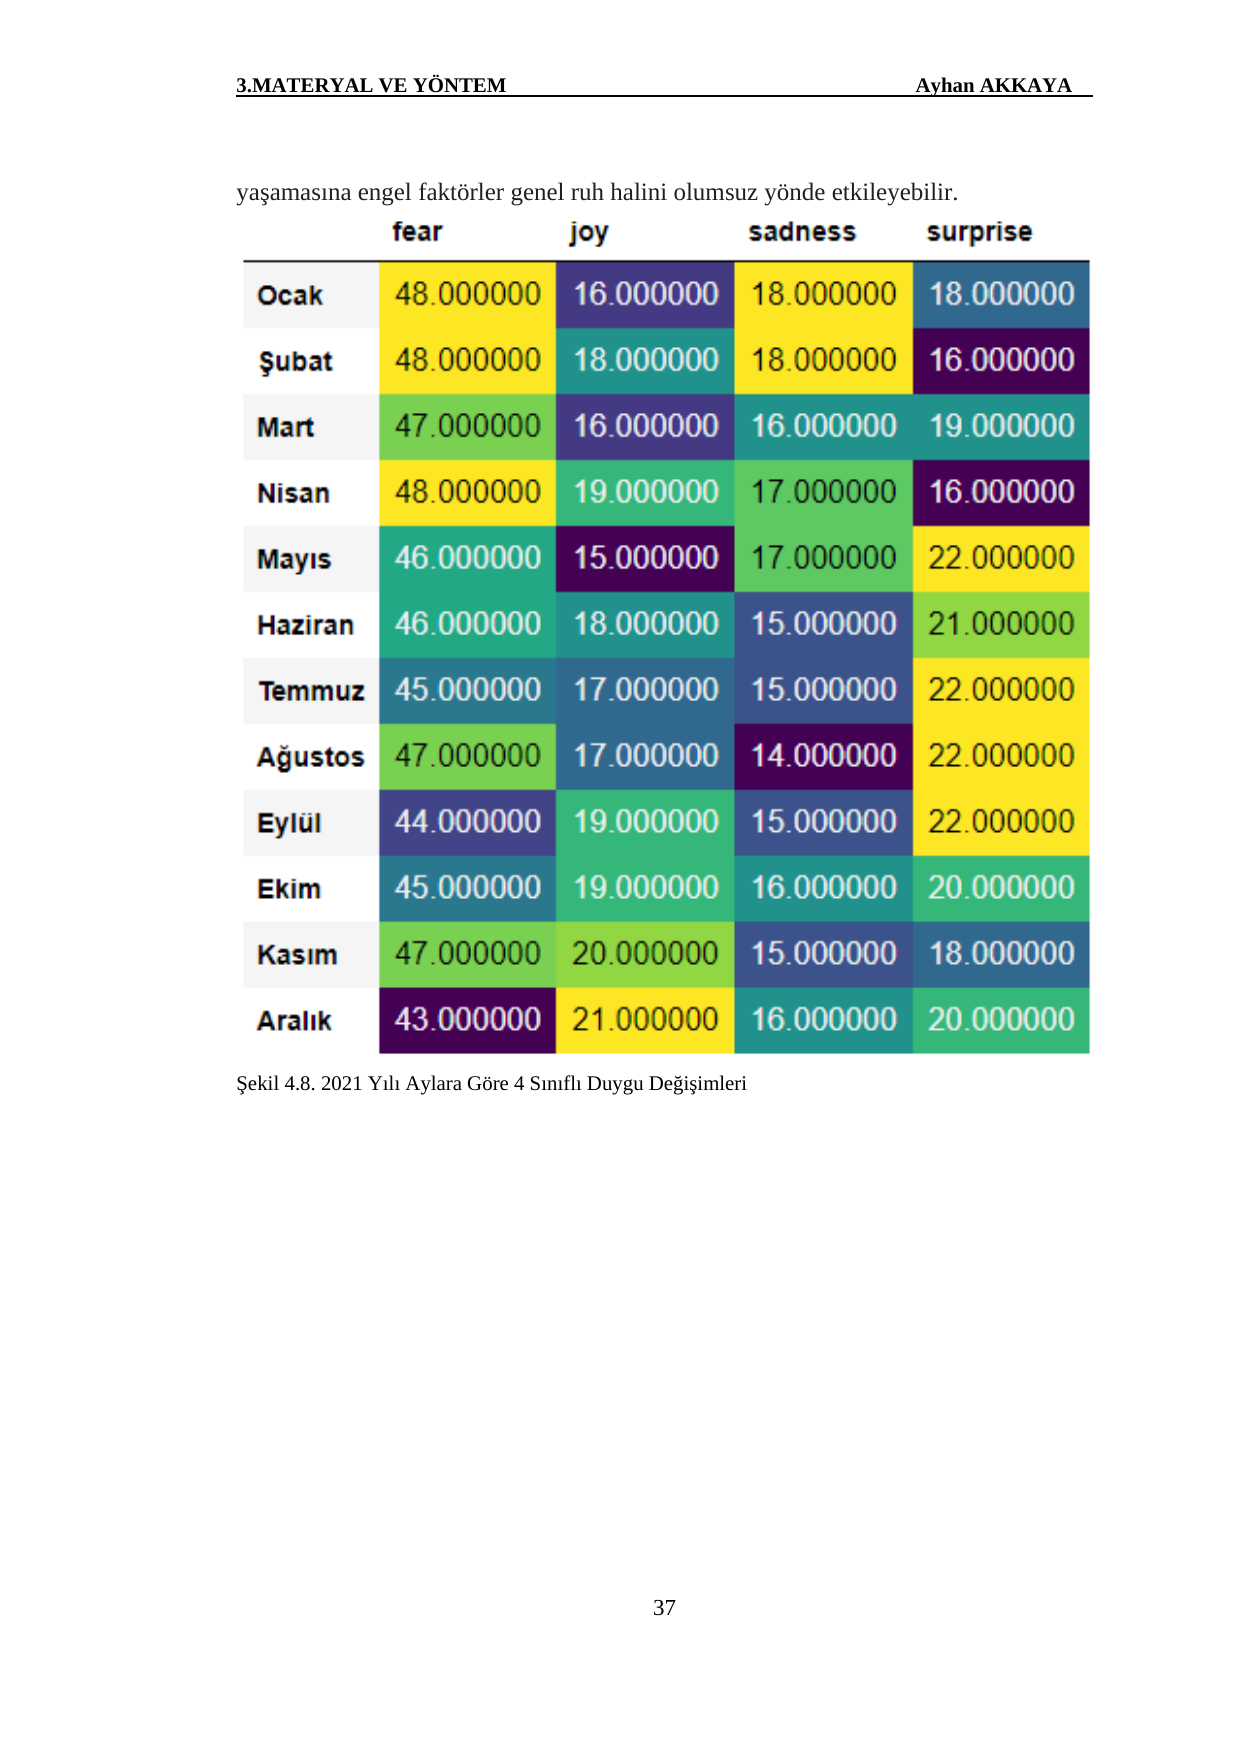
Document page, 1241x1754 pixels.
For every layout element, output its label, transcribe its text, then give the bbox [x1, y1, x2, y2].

text Şekil 4.8. 2021 Yılı Aylara Göre 4 Sınıflı Duygu Değişimleri [236, 1070, 1092, 1094]
picture [242, 220, 1092, 1056]
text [236, 177, 1092, 206]
